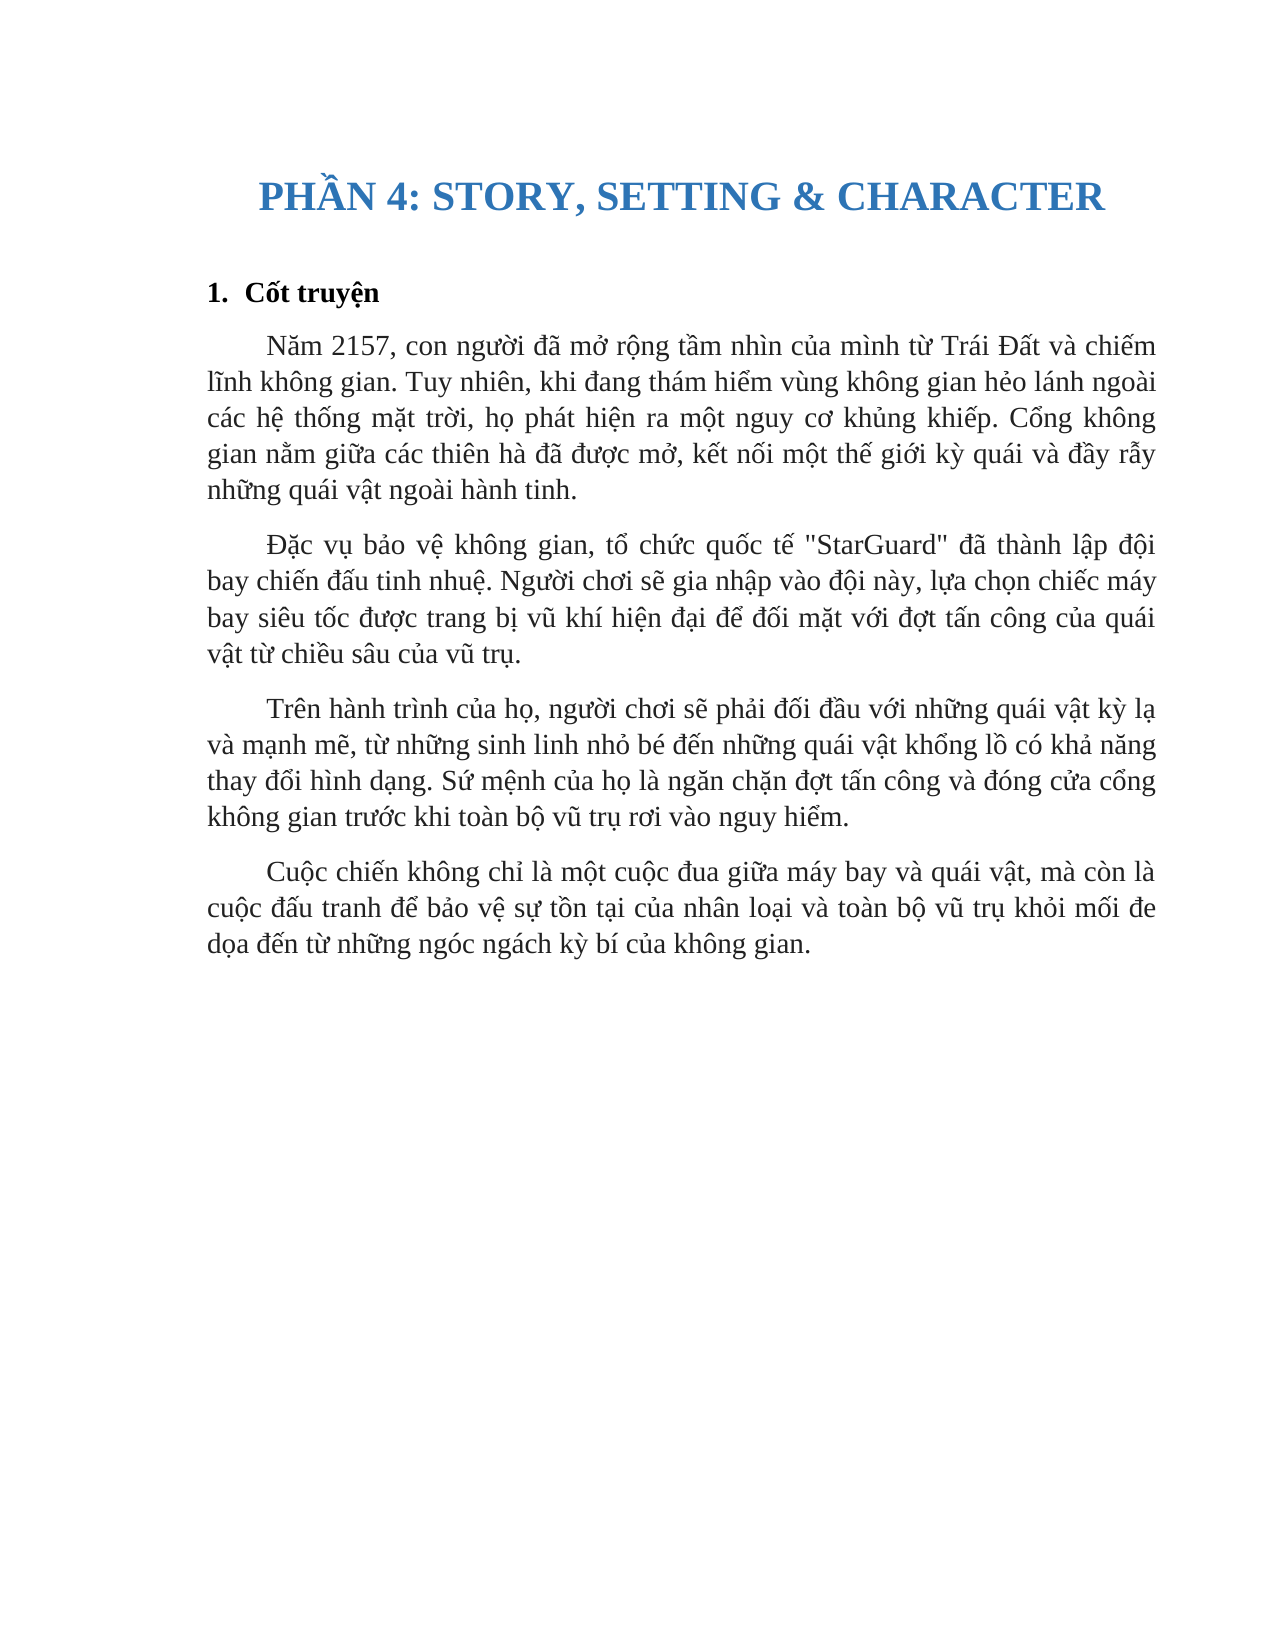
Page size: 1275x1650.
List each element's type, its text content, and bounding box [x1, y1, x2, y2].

text Cuộc chiến không chỉ là một cuộc đua giữa máy bay và quái vật, mà còn là cuộc đấu tranh để bảo vệ sự tồn tại của nhân loại và toàn bộ vũ trụ khỏi mối đe dọa đến từ những ngóc ngách kỳ bí của không gian. [207, 854, 1157, 960]
text Đặc vụ bảo vệ không gian, tổ chức quốc tế "StarGuard" đã thành lập đội bay chiến đấu tinh nhuệ. Người chơi sẽ gia nhập vào đội này, lựa chọn chiếc máy bay siêu tốc được trang bị vũ khí hiện đại để đối mặt với đợt tấn công của quái vật từ chiều sâu của vũ trụ. [207, 527, 1157, 669]
subtitle Cốt truyện [207, 276, 1183, 309]
text Trên hành trình của họ, người chơi sẽ phải đối đầu với những quái vật kỳ lạ và mạnh mẽ, từ những sinh linh nhỏ bé đến những quái vật khổng lồ có khả năng thay đổi hình dạng. Sứ mệnh của họ là ngăn chặn đợt tấn công và đóng cửa cổng không gian trước khi toàn bộ vũ trụ rơi vào nguy hiểm. [207, 691, 1157, 833]
text Năm 2157, con người đã mở rộng tầm nhìn của mình từ Trái Đất và chiếm lĩnh không gian. Tuy nhiên, khi đang thám hiểm vùng không gian hẻo lánh ngoài các hệ thống mặt trời, họ phát hiện ra một nguy cơ khủng khiếp. Cổng không gian nằm giữa các thiên hà đã được mở, kết nối một thế giới kỳ quái và đầy rẫy những quái vật ngoài hành tinh. [207, 328, 1157, 506]
subtitle PHẦN 4: STORY, SETTING & CHARACTER [258, 171, 1183, 219]
